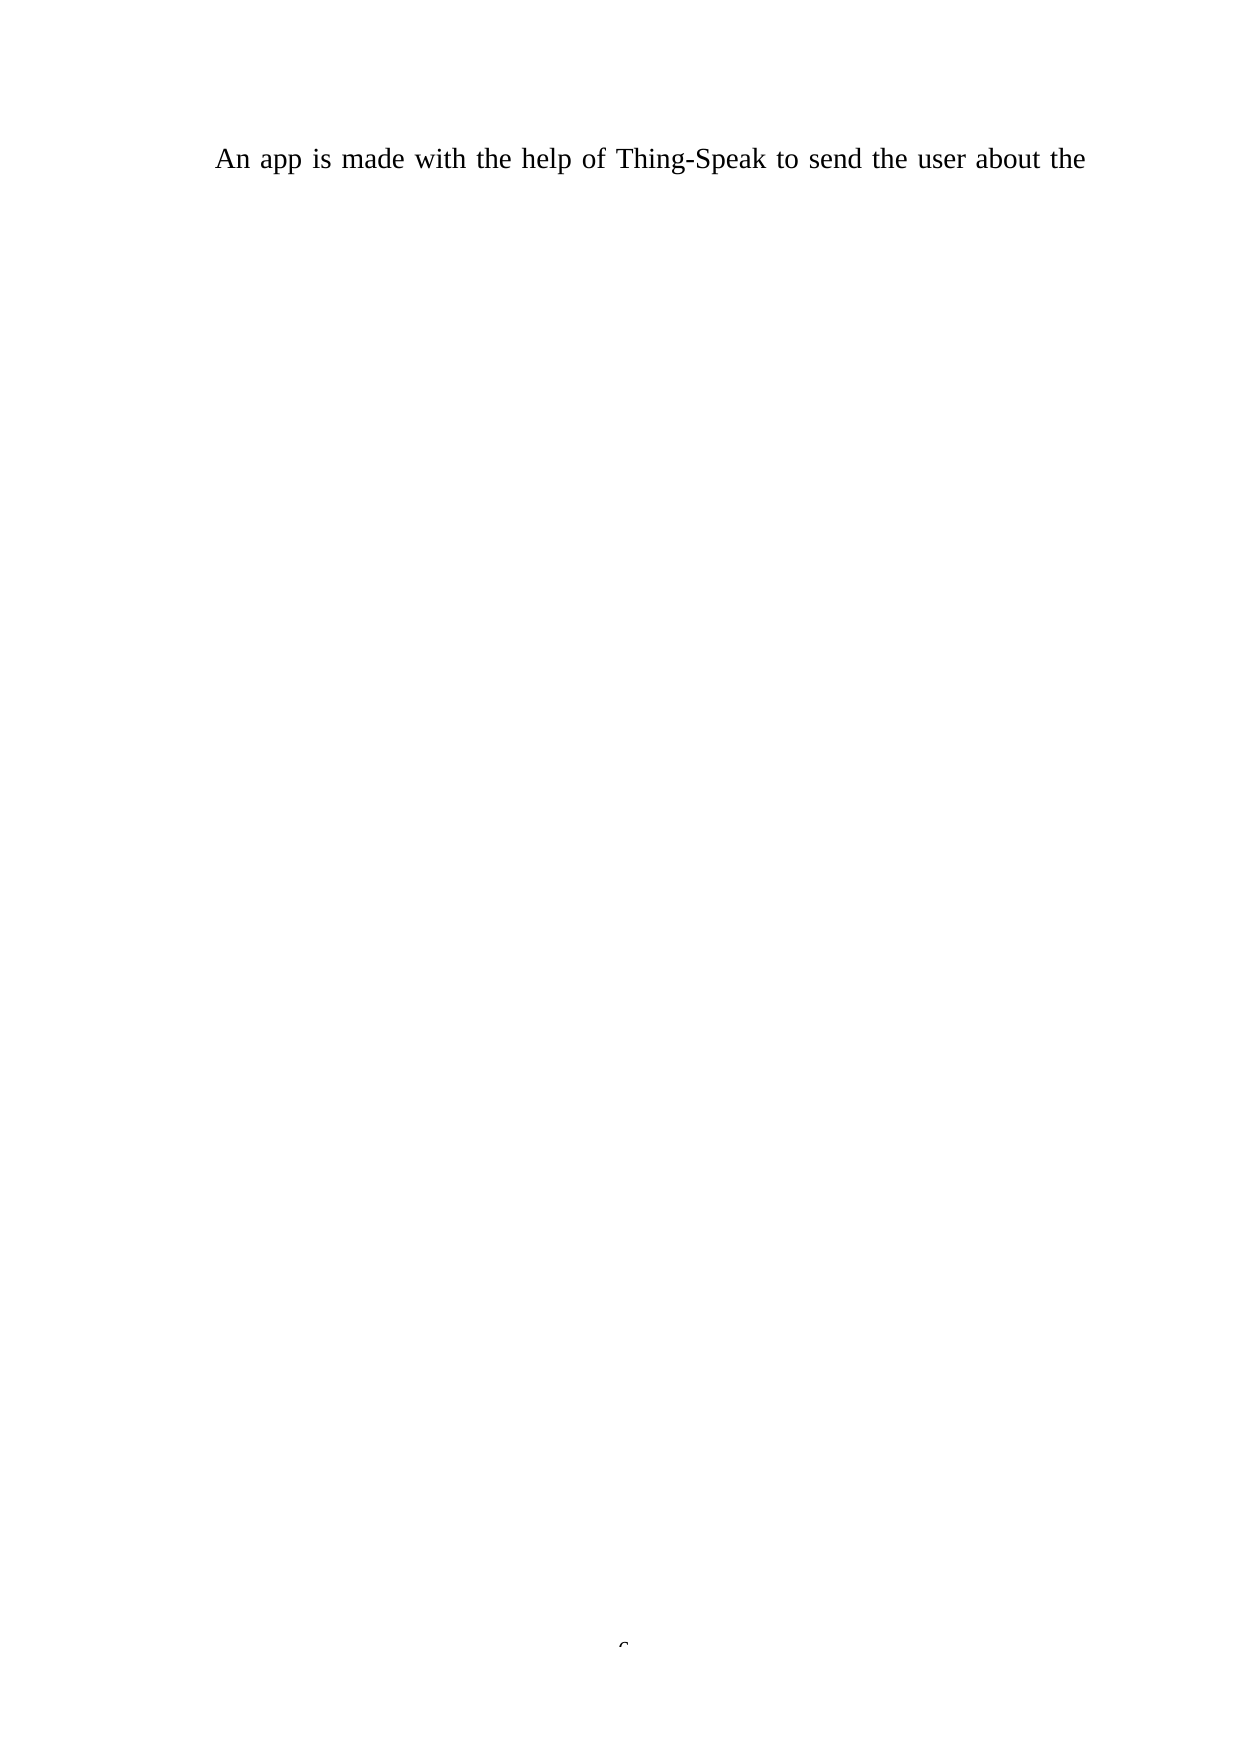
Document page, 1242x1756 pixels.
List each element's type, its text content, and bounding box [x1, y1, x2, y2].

text An app is made with the help of Thing-Speak to send the user about the [214, 142, 1142, 175]
